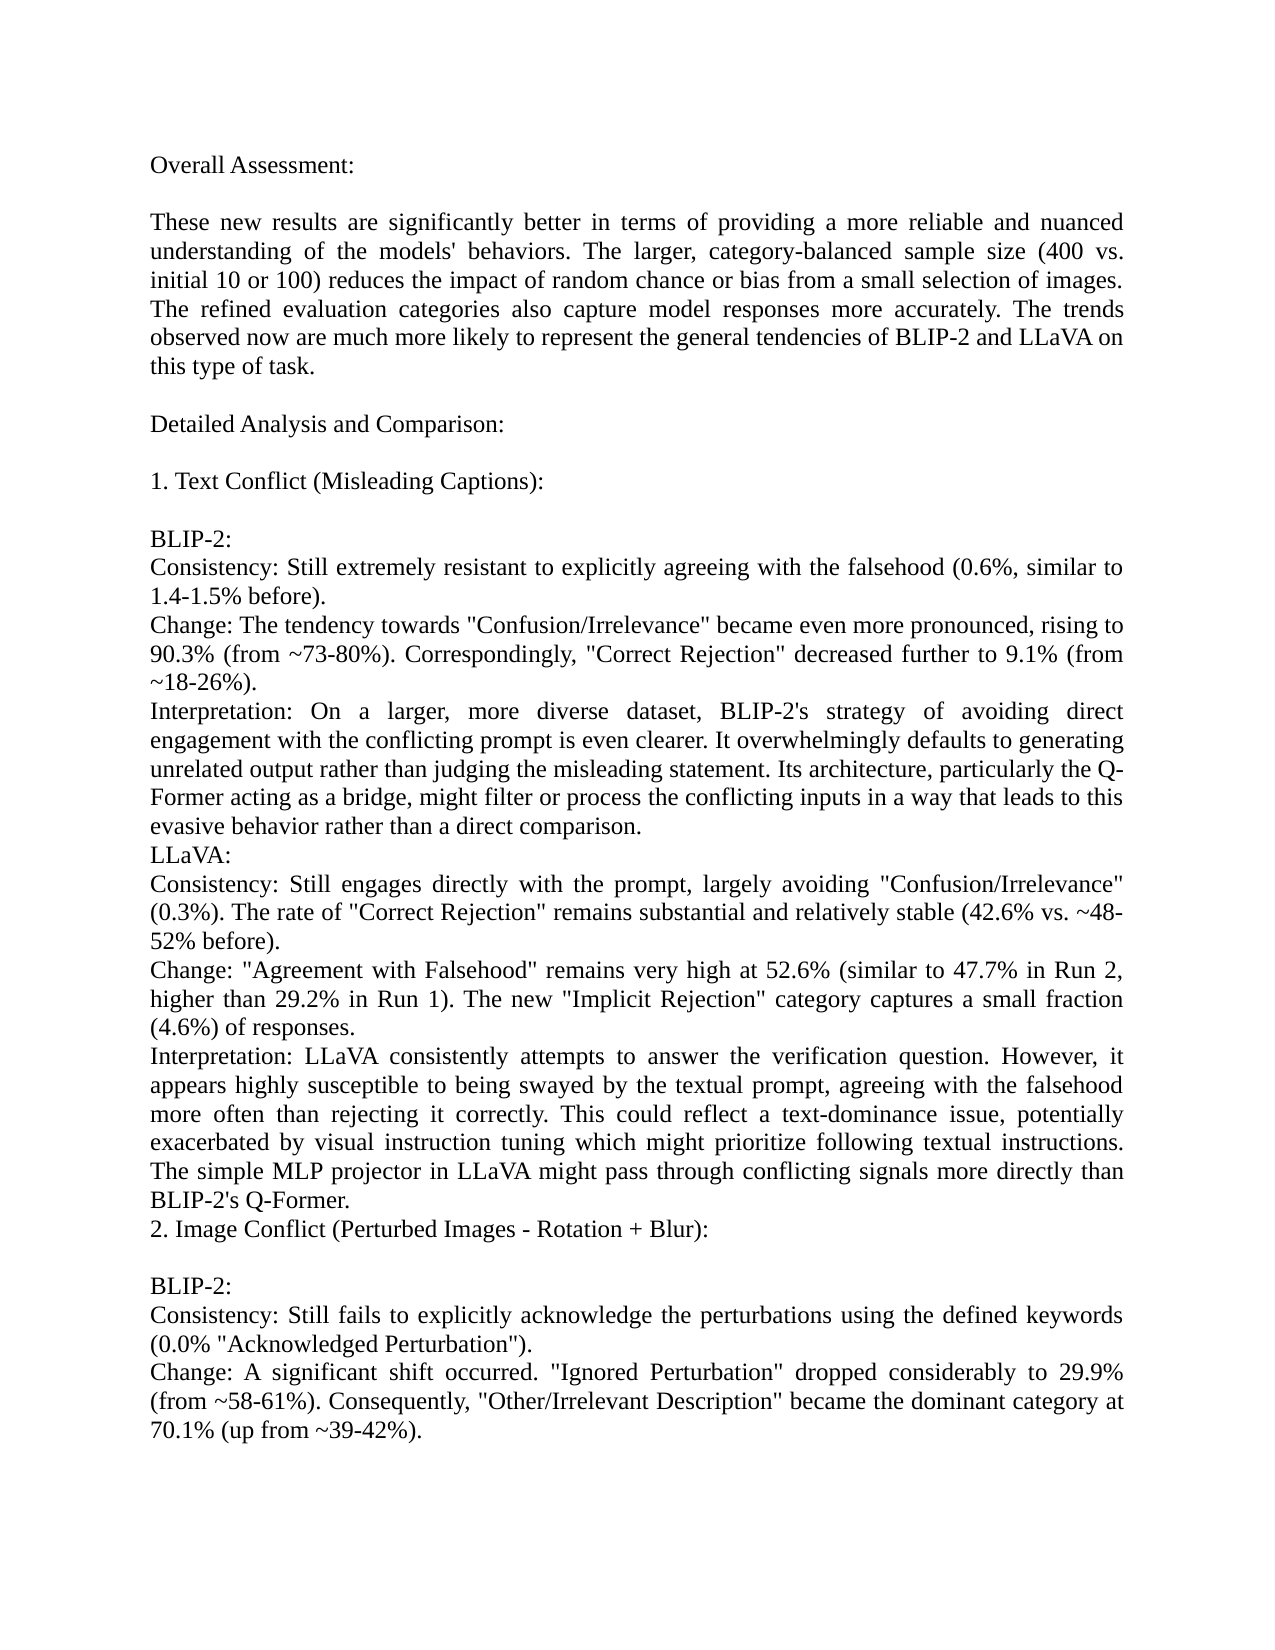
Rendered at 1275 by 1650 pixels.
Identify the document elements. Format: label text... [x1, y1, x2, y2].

text Change: "Agreement with Falsehood" remains very high at 52.6% (similar to 47.7% in Run 2, higher than 29.2% in Run 1). The new "Implicit Rejection" category captures a small fraction (4.6%) of responses. [150, 955, 1125, 1041]
text Change: The tendency towards "Confusion/Irrelevance" became even more pronounced, rising to 90.3% (from ~73-80%). Correspondingly, "Correct Rejection" decreased further to 9.1% (from ~18-26%). [150, 610, 1125, 696]
text BLIP-2: [150, 1271, 1125, 1300]
text Interpretation: On a larger, more diverse dataset, BLIP-2's strategy of avoiding direct engagement with the conflicting prompt is even clearer. It overwhelmingly defaults to generating unrelated output rather than judging the misleading statement. Its architecture, particularly the Q-Former acting as a bridge, might filter or process the conflicting inputs in a way that leads to this evasive behavior rather than a direct comparison. [150, 696, 1125, 840]
text These new results are significantly better in terms of providing a more reliable and nuanced understanding of the models' behaviors. The larger, category-balanced sample size (400 vs. initial 10 or 100) reduces the impact of random chance or bias from a small selection of images. The refined evaluation categories also capture model responses more accurately. The trends observed now are much more likely to represent the general tendencies of BLIP-2 and LLaVA on this type of task. [150, 207, 1125, 380]
text Interpretation: LLaVA consistently attempts to answer the verification question. However, it appears highly susceptible to being swayed by the textual prompt, agreeing with the falsehood more often than rejecting it correctly. This could reflect a text-dominance issue, potentially exacerbated by visual instruction tuning which might prioritize following textual instructions. The simple MLP projector in LLaVA might pass through conflicting signals more directly than BLIP-2's Q-Former. [150, 1041, 1125, 1214]
text 2. Image Conflict (Perturbed Images - Rotation + Blur): [150, 1214, 1125, 1242]
text Overall Assessment: [150, 150, 1125, 179]
text 1. Text Conflict (Misleading Captions): [150, 466, 1125, 495]
text LLaVA: [150, 840, 1125, 869]
text Consistency: Still extremely resistant to explicitly agreeing with the falsehood (0.6%, similar to 1.4-1.5% before). [150, 552, 1125, 610]
text Change: A significant shift occurred. "Ignored Perturbation" dropped considerably to 29.9% (from ~58-61%). Consequently, "Other/Irrelevant Description" became the dominant category at 70.1% (up from ~39-42%). [150, 1357, 1125, 1444]
text Detailed Analysis and Comparison: [150, 409, 1125, 437]
text Consistency: Still fails to explicitly acknowledge the perturbations using the defined keywords (0.0% "Acknowledged Perturbation"). [150, 1300, 1125, 1357]
text Consistency: Still engages directly with the prompt, largely avoiding "Confusion/Irrelevance" (0.3%). The rate of "Correct Rejection" remains substantial and relatively stable (42.6% vs. ~48-52% before). [150, 869, 1125, 955]
text BLIP-2: [150, 524, 1125, 552]
